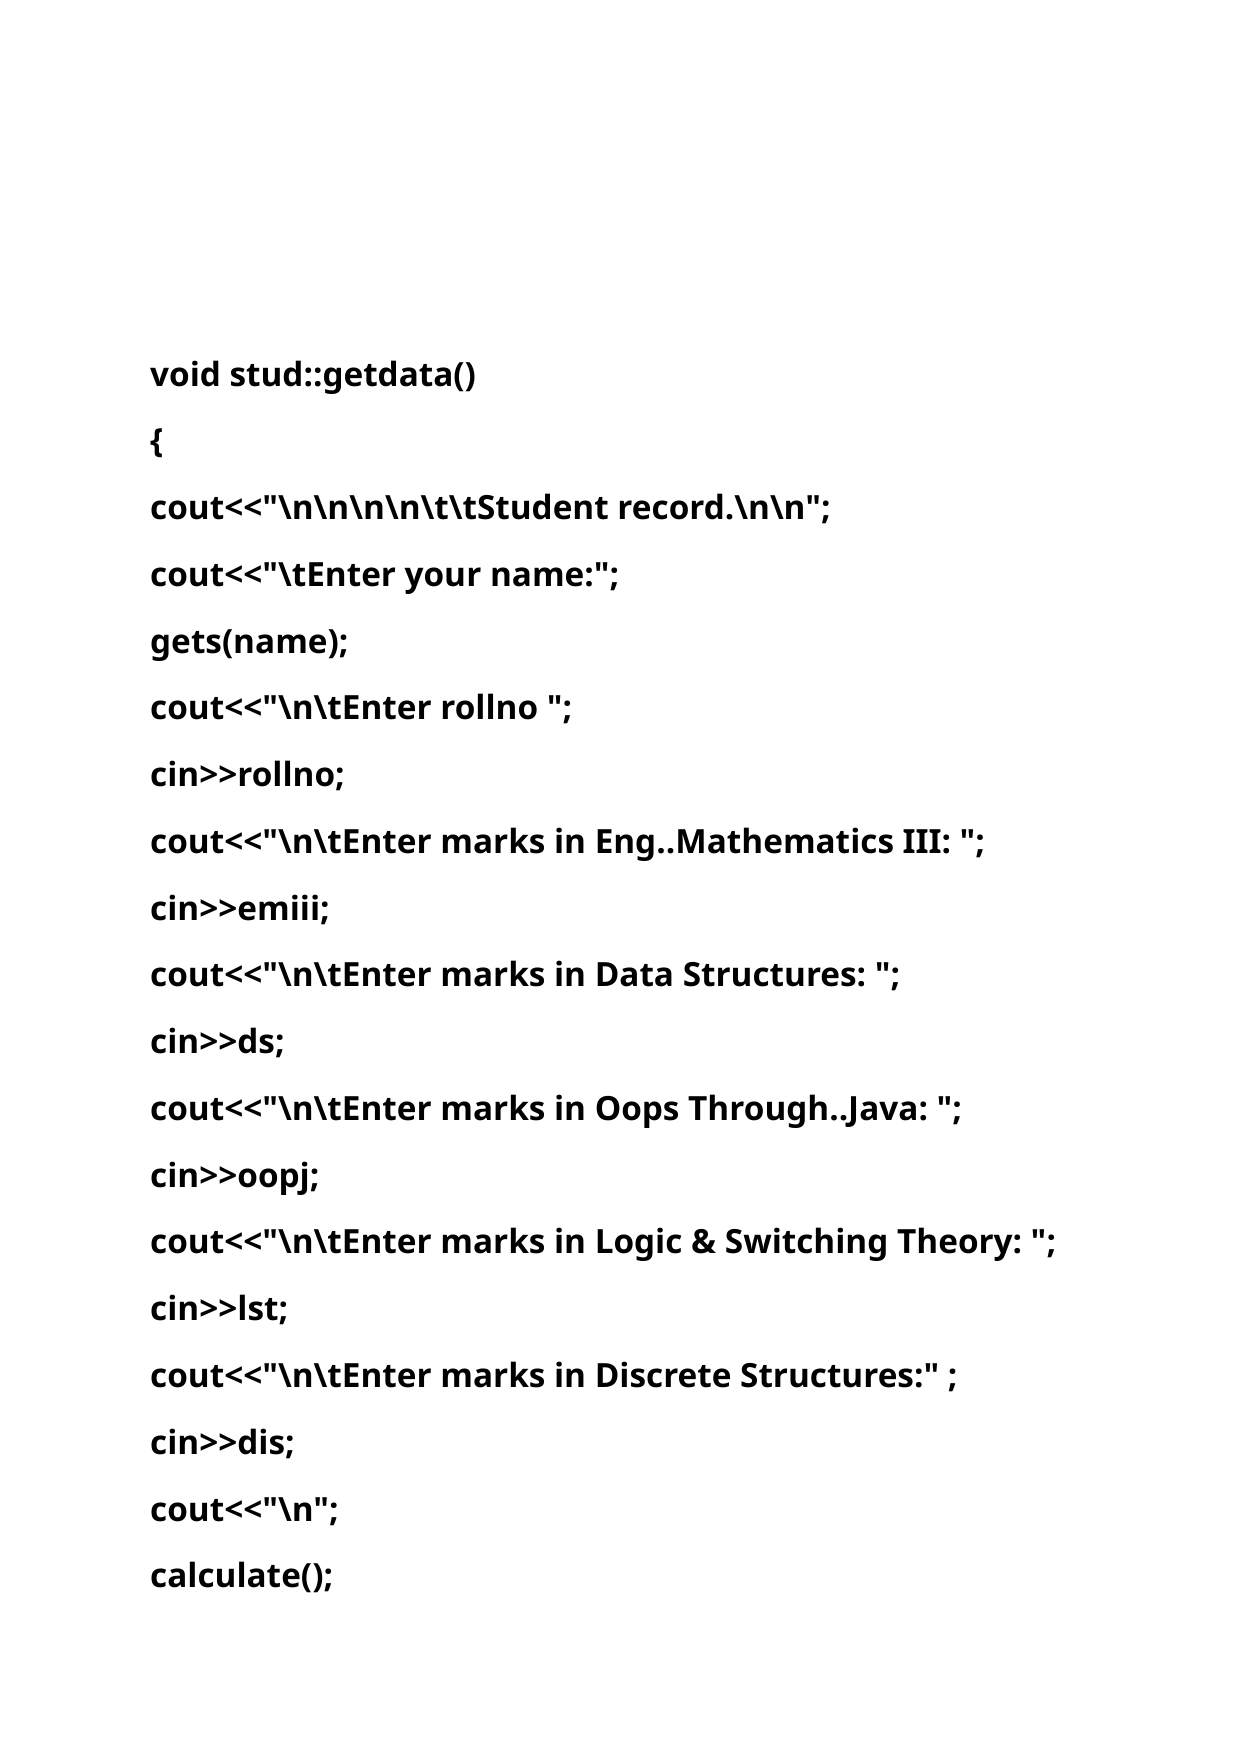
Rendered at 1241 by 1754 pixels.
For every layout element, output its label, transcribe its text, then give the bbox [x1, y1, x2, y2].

text cout<<"\tEnter your name:"; [150, 551, 1090, 596]
text cin>>dis; [150, 1419, 1090, 1464]
text cin>>rollno; [150, 751, 1090, 796]
text cout<<"\n\tEnter marks in Eng..Mathematics III: "; [150, 818, 1090, 863]
text cin>>oopj; [150, 1152, 1090, 1197]
text cin>>ds; [150, 1018, 1090, 1063]
text cout<<"\n"; [150, 1485, 1090, 1531]
text gets(name); [150, 617, 1090, 663]
text cin>>lst; [150, 1285, 1090, 1331]
text calculate(); [150, 1552, 1090, 1598]
text void stud::getdata() [150, 350, 1090, 396]
text cout<<"\n\tEnter marks in Oops Through..Java: "; [150, 1085, 1090, 1130]
text cout<<"\n\tEnter marks in Logic & Switching Theory: "; [150, 1218, 1090, 1264]
text { [150, 417, 1090, 462]
text cout<<"\n\tEnter marks in Data Structures: "; [150, 951, 1090, 997]
text cin>>emiii; [150, 884, 1090, 930]
text cout<<"\n\tEnter marks in Discrete Structures:" ; [150, 1352, 1090, 1397]
text cout<<"\n\n\n\n\t\tStudent record.\n\n"; [150, 484, 1090, 529]
text cout<<"\n\tEnter rollno "; [150, 684, 1090, 729]
